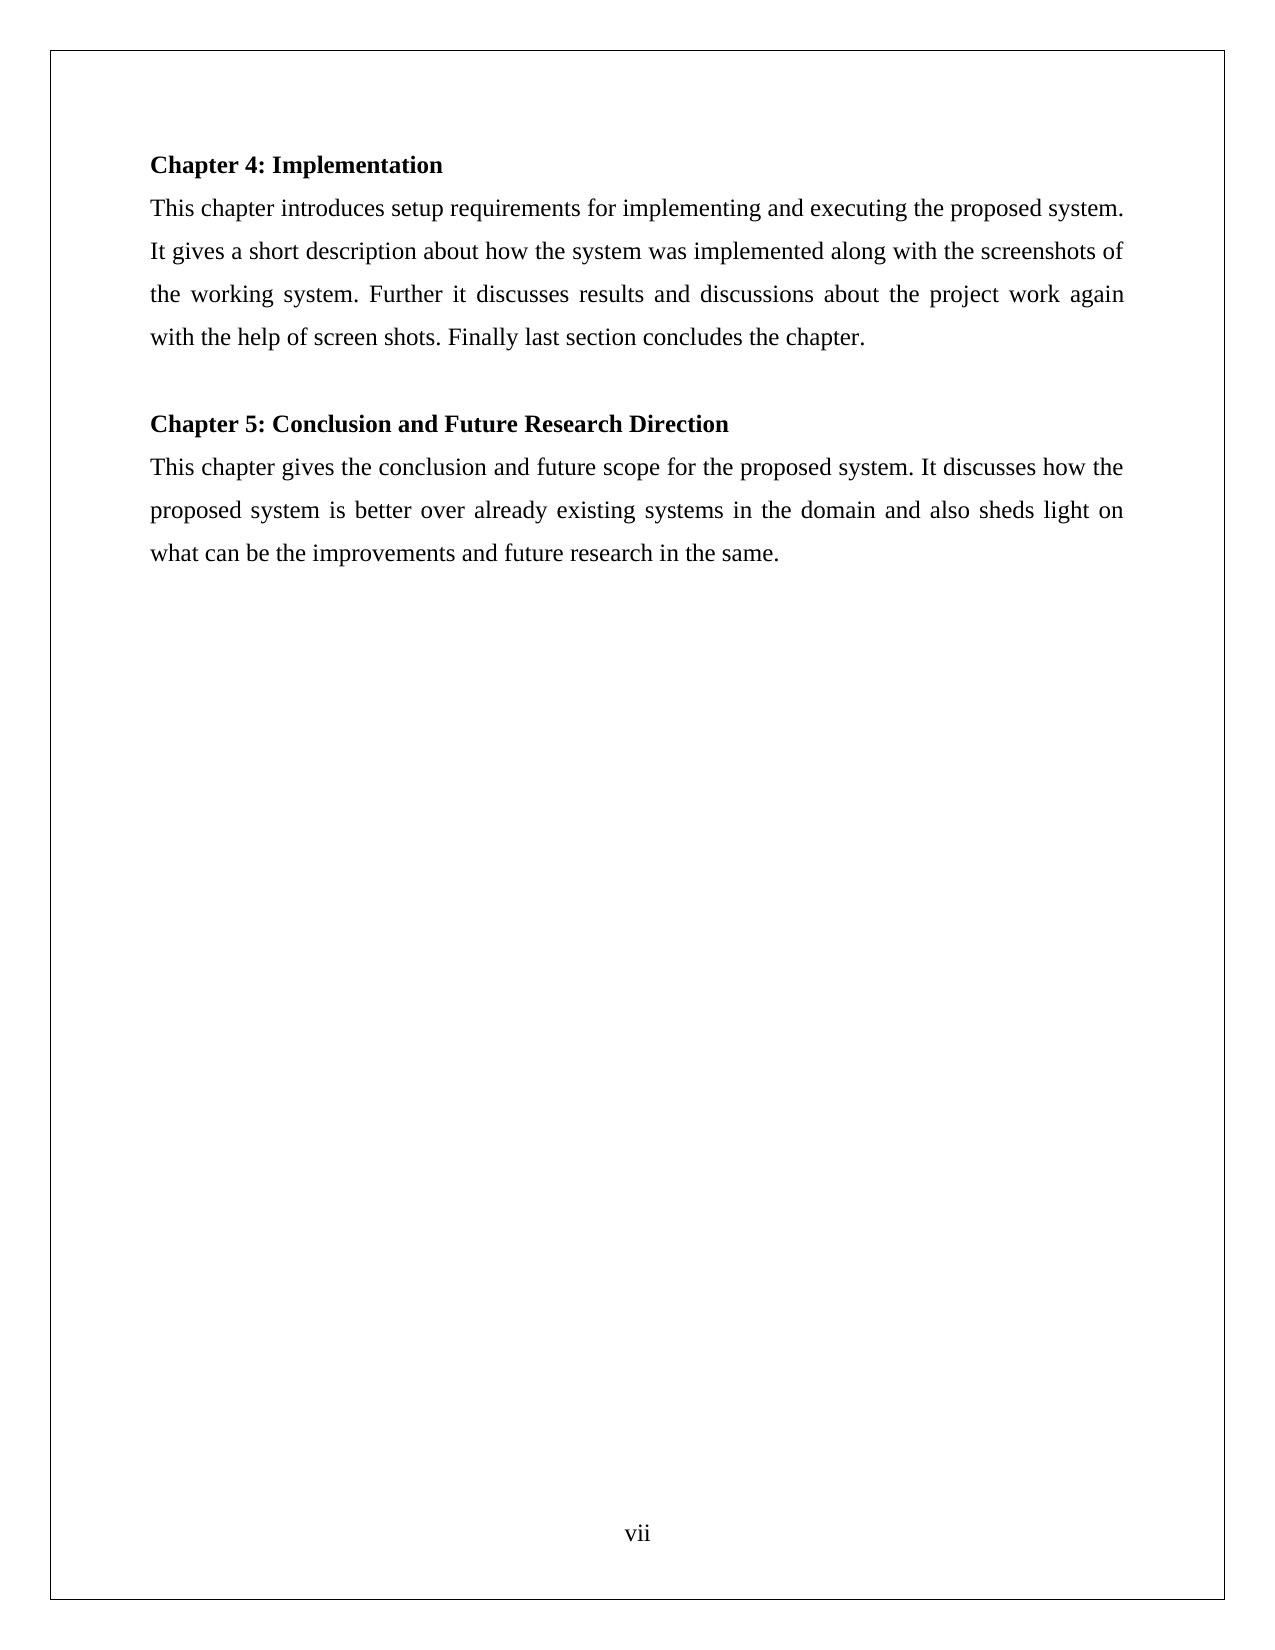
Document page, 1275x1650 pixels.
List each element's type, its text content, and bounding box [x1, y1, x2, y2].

text This chapter gives the conclusion and future scope for the proposed system. It discusses how the proposed system is better over already existing systems in the domain and also sheds light on what can be the improvements and future research in the same. [150, 452, 1125, 567]
text Chapter 5: Conclusion and Future Research Direction [150, 409, 1125, 437]
text Chapter 4: Implementation [150, 150, 1125, 179]
text This chapter introduces setup requirements for implementing and executing the proposed system. It gives a short description about how the system was implemented along with the screenshots of the working system. Further it discusses results and discussions about the project work again with the help of screen shots. Finally last section concludes the chapter. [150, 193, 1125, 351]
